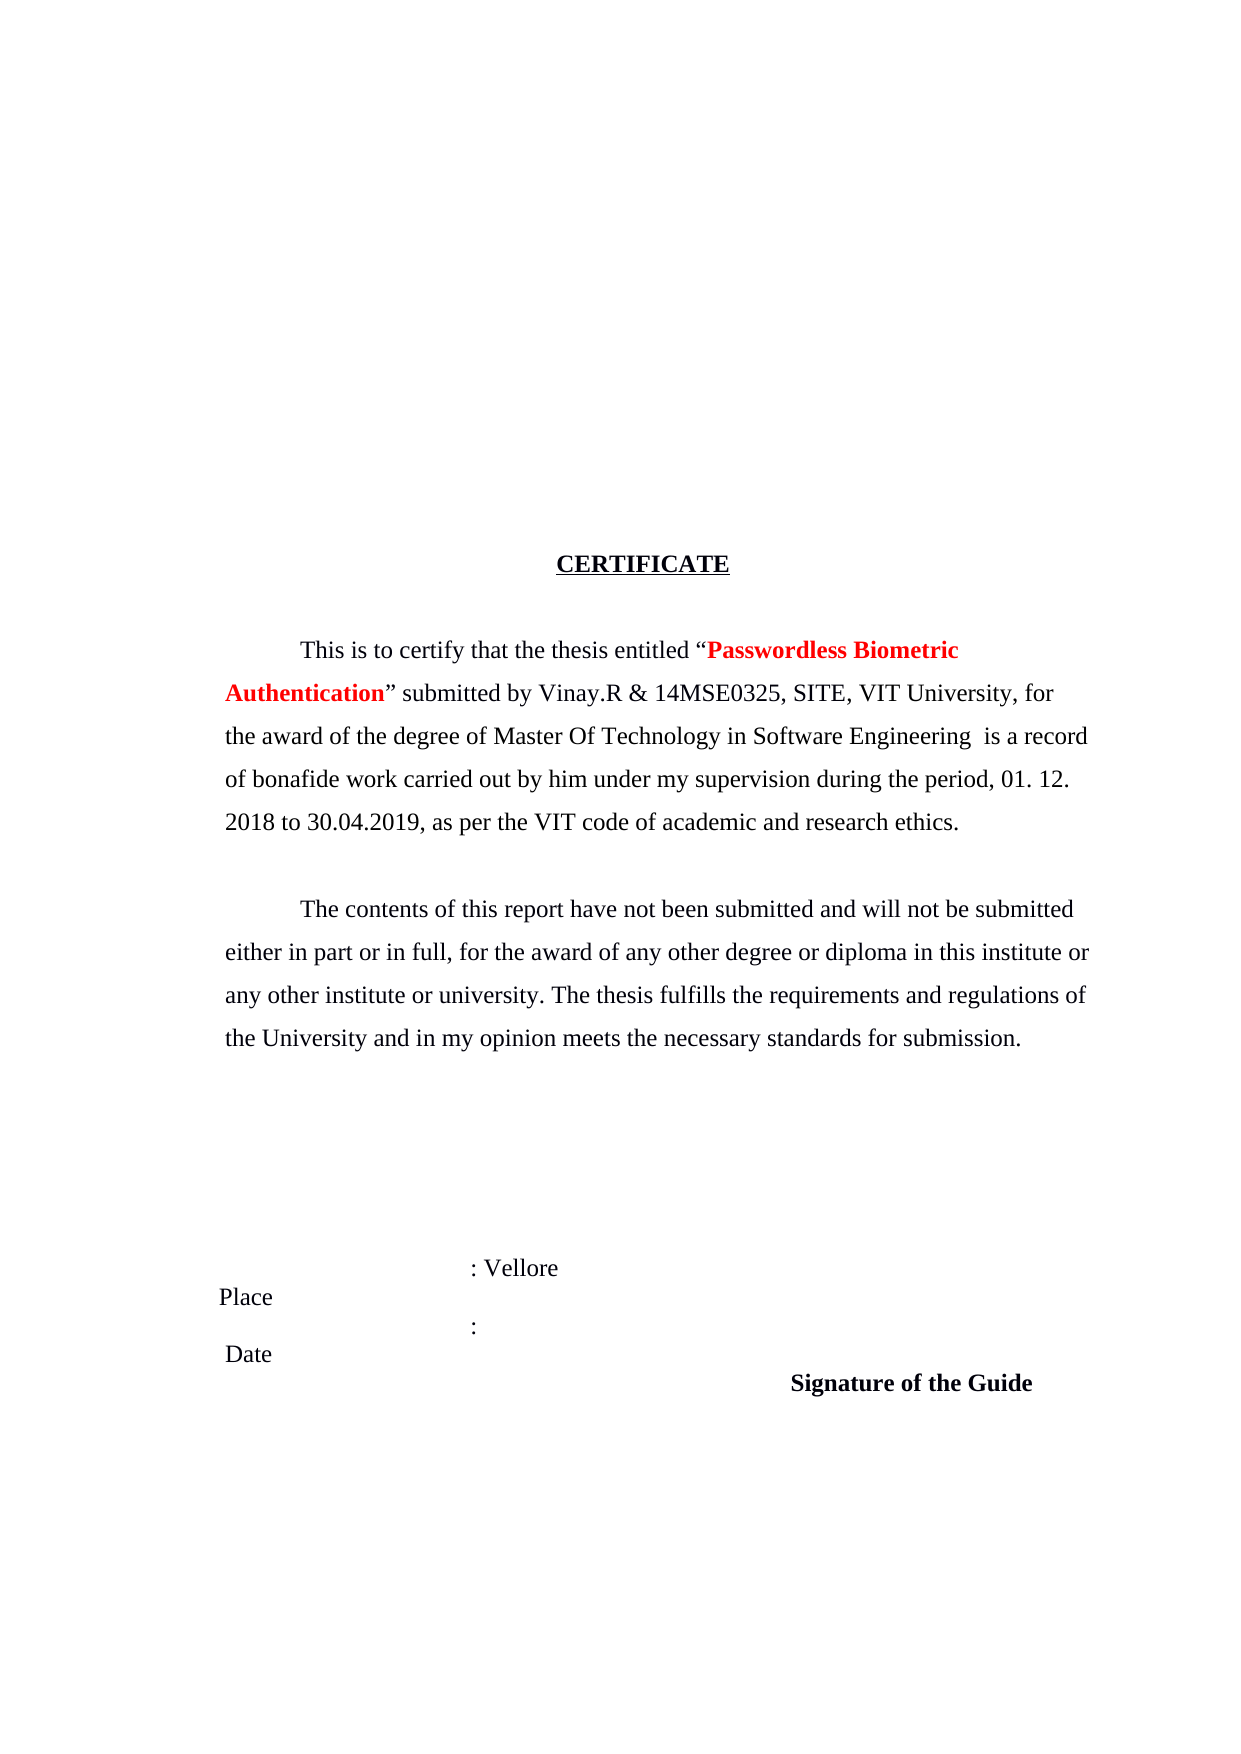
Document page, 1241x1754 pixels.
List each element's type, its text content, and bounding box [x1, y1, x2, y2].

text Signature of the Guide [790, 1368, 1090, 1397]
text : [470, 1311, 769, 1339]
text The contents of this report have not been submitted and will not be submitted either in part or in full, for the award of any other degree or diploma in this institute or any other institute or university. The thesis fulfills the requirements and regulations of the University and in my opinion meets the necessary standards for submission. [225, 894, 1090, 1052]
text : Vellore [470, 1253, 769, 1282]
text Place [150, 1282, 449, 1311]
text This is to certify that the thesis entitled “Passwordless Biometric Authentication” submitted by Vinay.R & 14MSE0325, SITE, VIT University, for the award of the degree of Master Of Technology in Software Engineering is a record of bonafide work carried out by him under my supervision during the period, 01. 12. 2018 to 30.04.2019, as per the VIT code of academic and research ethics. [225, 635, 1090, 836]
text Date [225, 1339, 449, 1368]
text CERTIFICATE [556, 549, 1090, 577]
